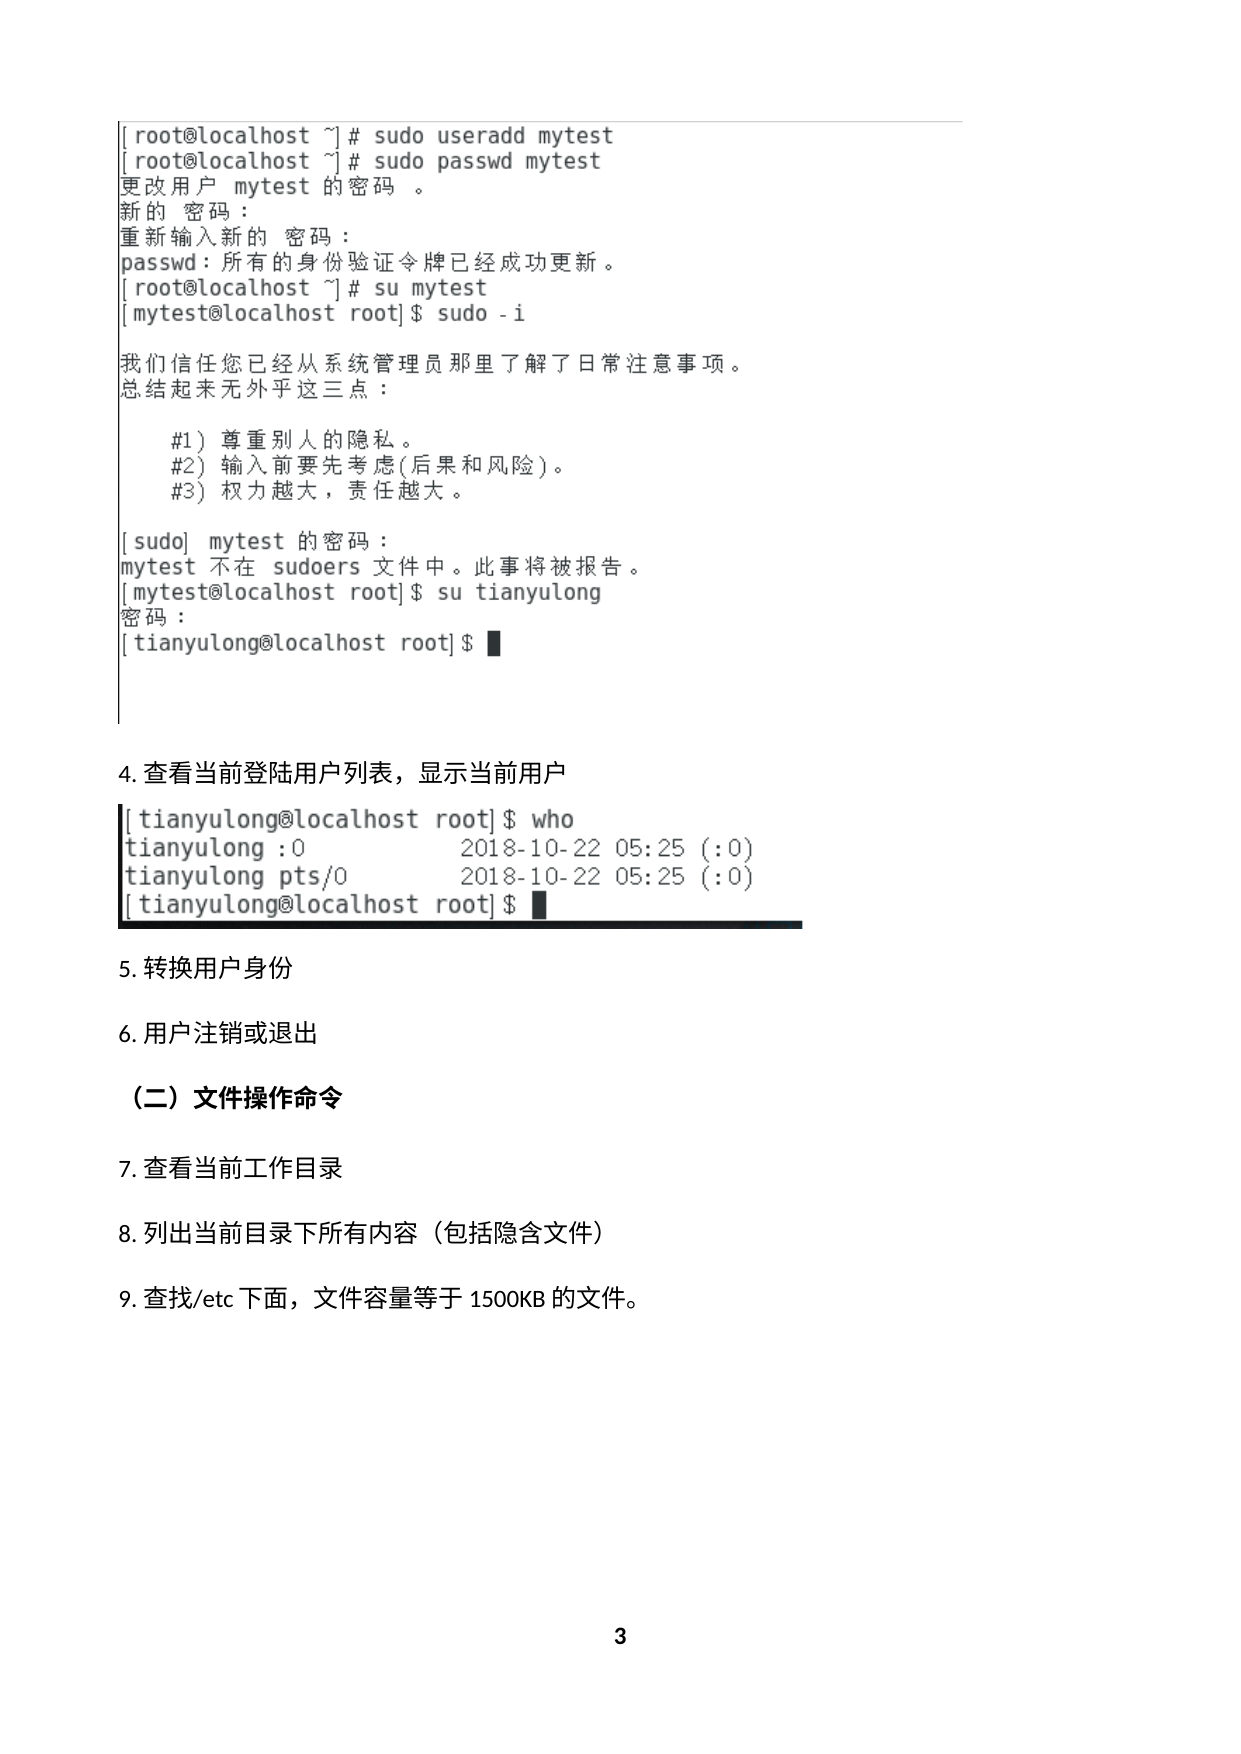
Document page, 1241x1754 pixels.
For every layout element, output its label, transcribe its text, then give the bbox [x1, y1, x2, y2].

list 列出当前目录下所有内容（包括隐含文件） [118, 1199, 1122, 1264]
list 文件操作命令 [118, 1064, 1122, 1129]
list 查找/etc下面，文件容量等于1500KB的文件。 [118, 1264, 1122, 1329]
picture [118, 121, 963, 724]
list 查看当前登陆用户列表，显示当前用户 [118, 739, 1122, 804]
list 用户注销或退出 [118, 999, 1122, 1064]
list 查看当前工作目录 [118, 1134, 1122, 1199]
picture [118, 804, 803, 929]
list 转换用户身份 [118, 934, 1122, 999]
